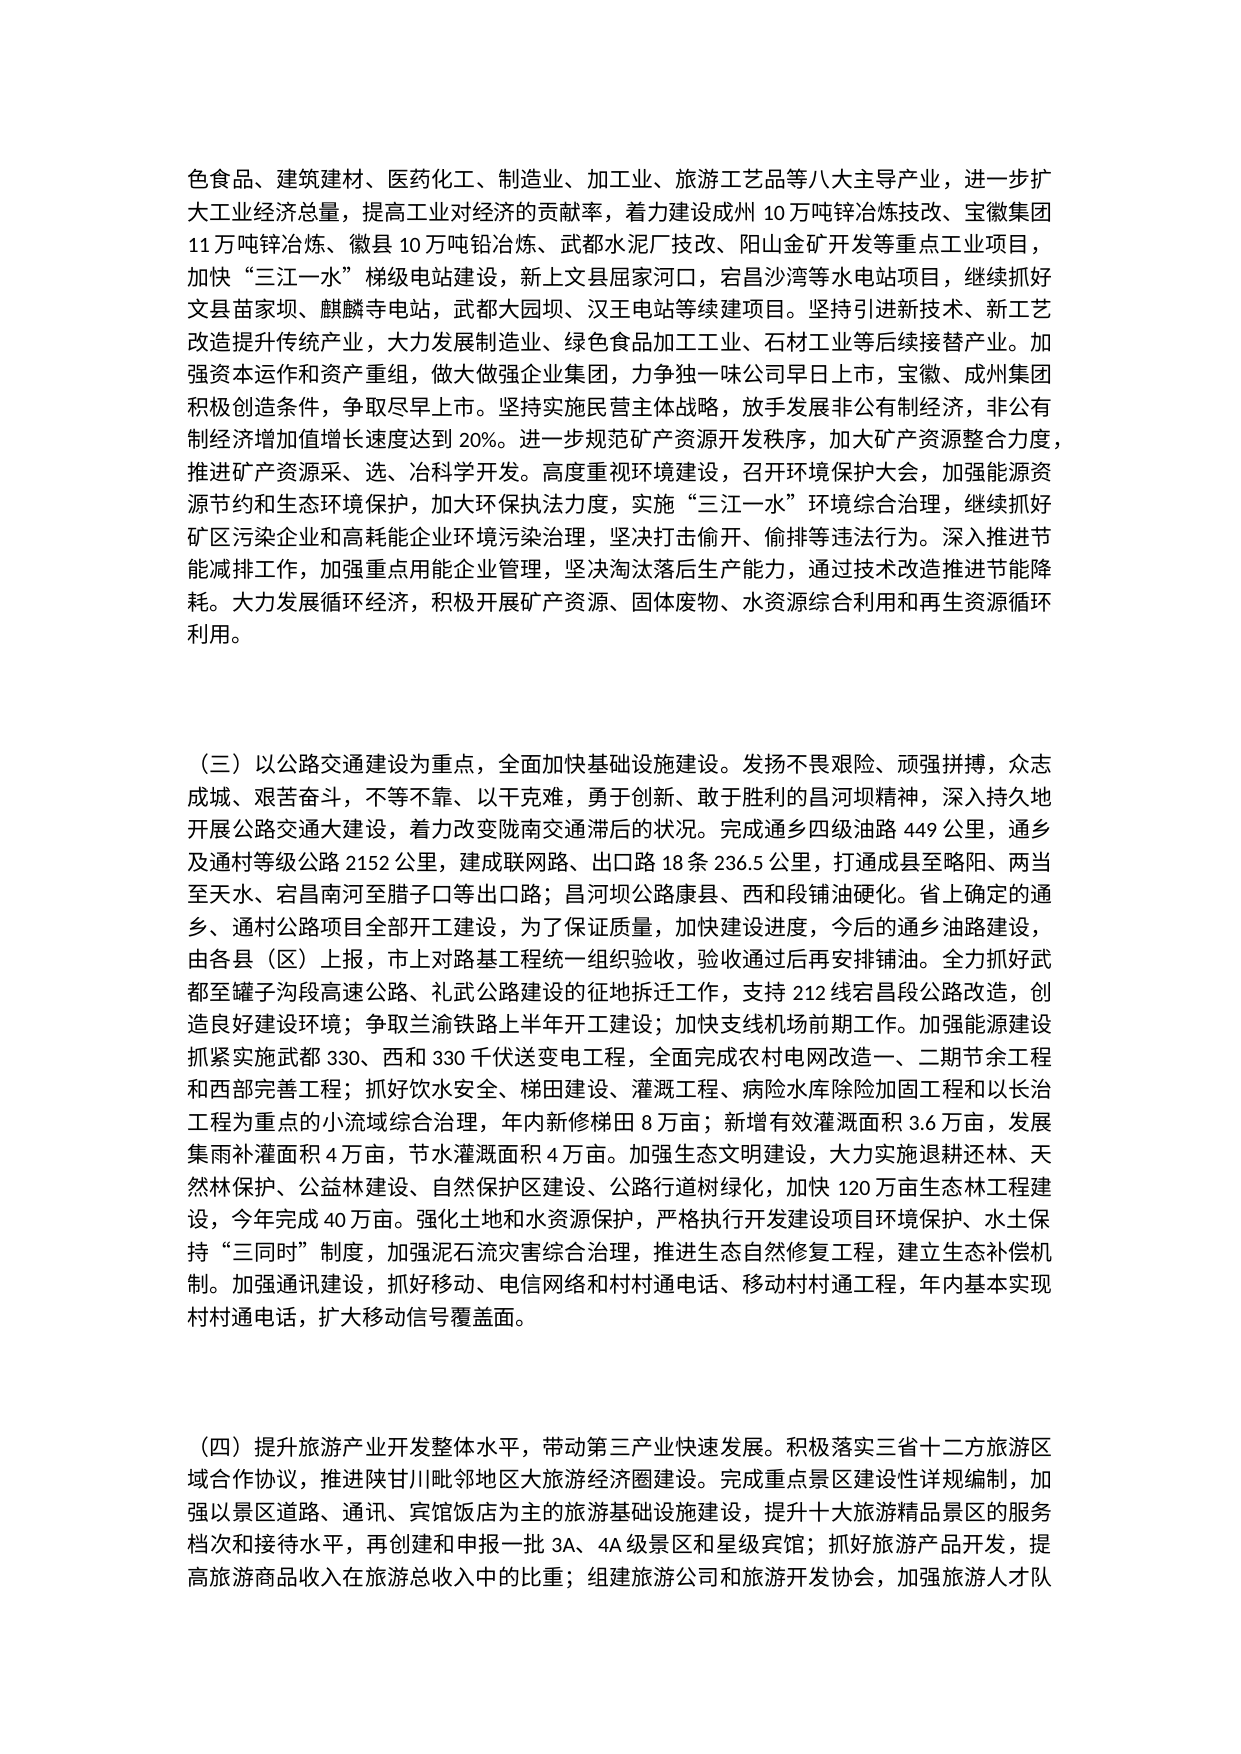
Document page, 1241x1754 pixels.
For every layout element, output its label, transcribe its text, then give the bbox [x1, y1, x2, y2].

text （三）以公路交通建设为重点，全面加快基础设施建设。发扬不畏艰险、顽强拼搏，众志成城、艰苦奋斗，不等不靠、以干克难，勇于创新、敢于胜利的昌河坝精神，深入持久地开展公路交通大建设，着力改变陇南交通滞后的状况。完成通乡四级油路449公里，通乡及通村等级公路2152公里，建成联网路、出口路18条236.5公里，打通成县至略阳、两当至天水、宕昌南河至腊子口等出口路；昌河坝公路康县、西和段铺油硬化。省上确定的通乡、通村公路项目全部开工建设，为了保证质量，加快建设进度，今后的通乡油路建设，由各县（区）上报，市上对路基工程统一组织验收，验收通过后再安排铺油。全力抓好武都至罐子沟段高速公路、礼武公路建设的征地拆迁工作，支持212线宕昌段公路改造，创造良好建设环境；争取兰渝铁路上半年开工建设；加快支线机场前期工作。加强能源建设，抓紧实施武都330、西和330千伏送变电工程，全面完成农村电网改造一、二期节余工程和西部完善工程；抓好饮水安全、梯田建设、灌溉工程、病险水库除险加固工程和以长治工程为重点的小流域综合治理，年内新修梯田8万亩；新增有效灌溉面积3.6万亩，发展集雨补灌面积4万亩，节水灌溉面积4万亩。加强生态文明建设，大力实施退耕还林、天然林保护、公益林建设、自然保护区建设、公路行道树绿化，加快120万亩生态林工程建设，今年完成40万亩。强化土地和水资源保护，严格执行开发建设项目环境保护、水土保持“三同时”制度，加强泥石流灾害综合治理，推进生态自然修复工程，建立生态补偿机制。加强通讯建设，抓好移动、电信网络和村村通电话、移动村村通工程，年内基本实现村村通电话，扩大移动信号覆盖面。 [187, 747, 1053, 1332]
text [187, 1429, 1053, 1592]
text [187, 162, 1053, 649]
